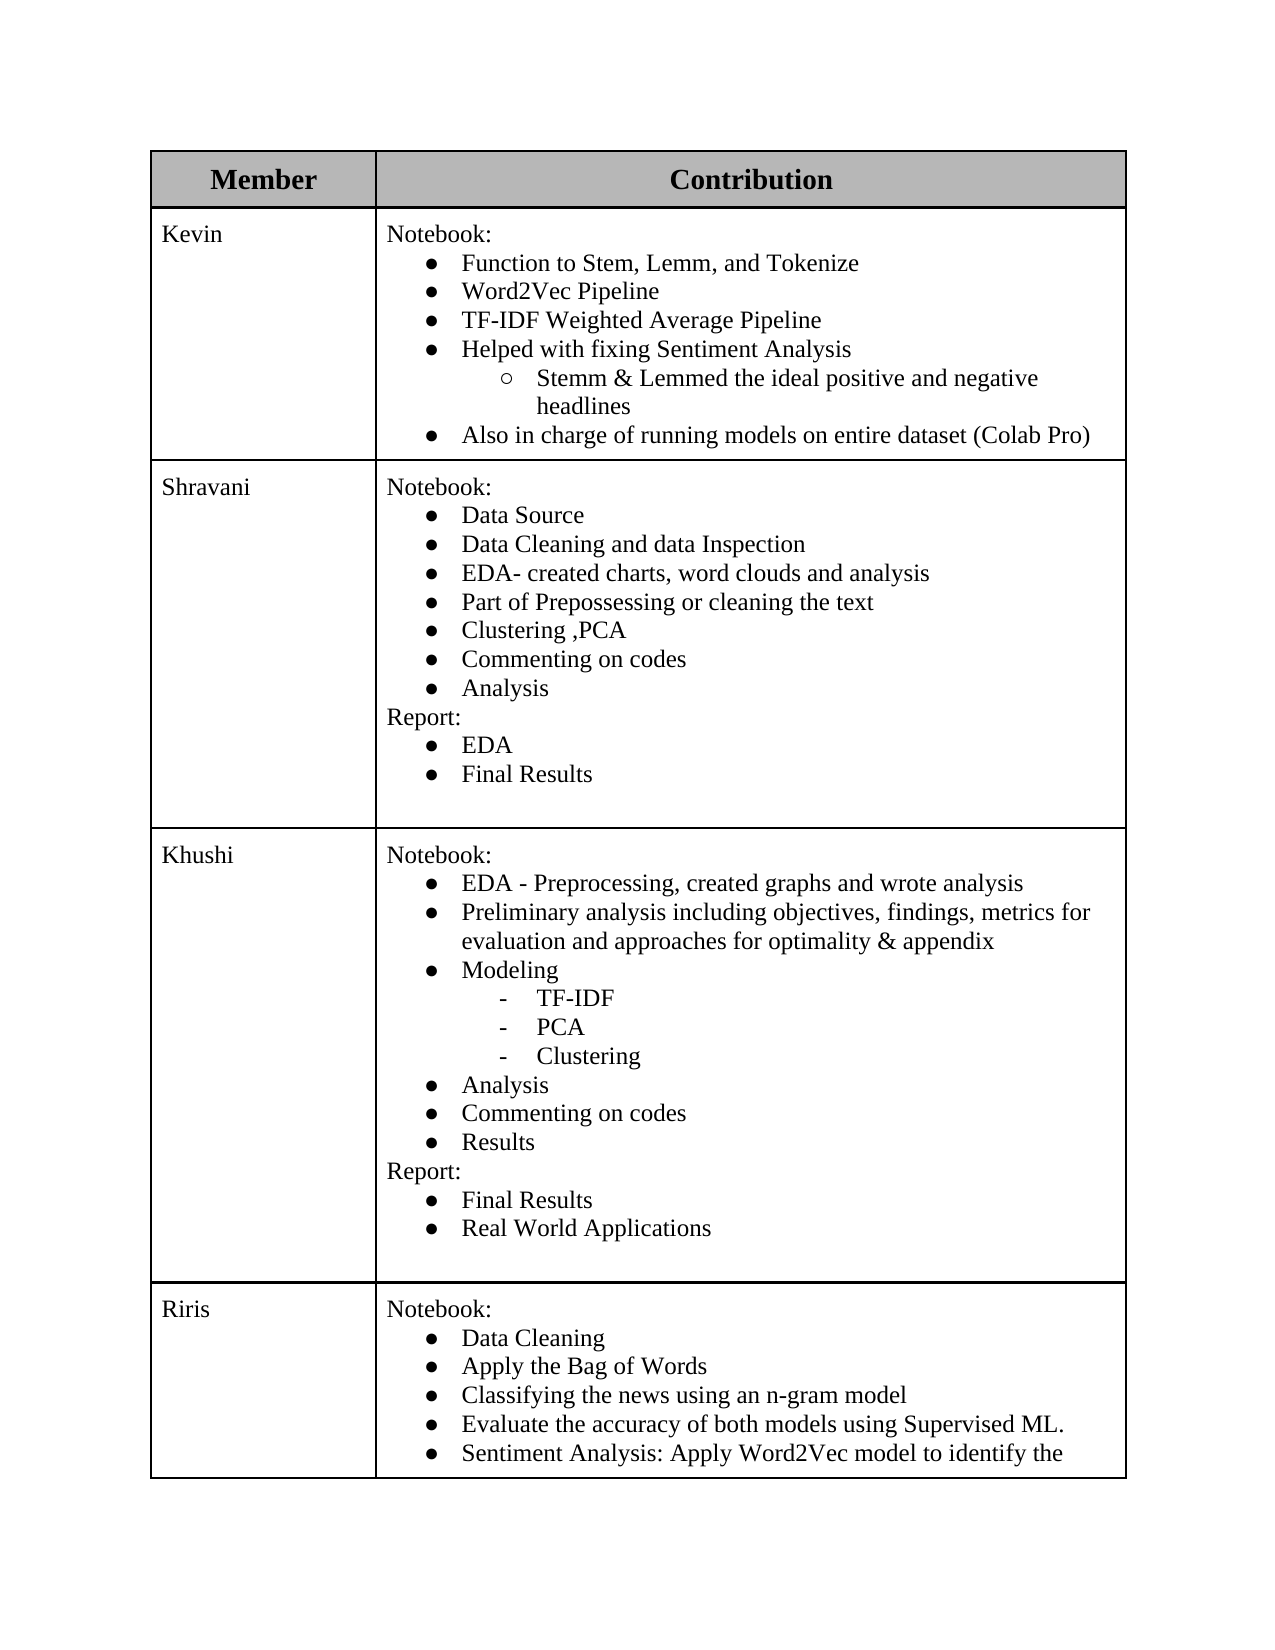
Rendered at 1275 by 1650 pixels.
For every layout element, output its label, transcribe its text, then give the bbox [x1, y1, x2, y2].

table_cell Shravani [152, 461, 375, 827]
table_cell Khushi [152, 829, 375, 1281]
table_cell Notebook: Function to Stem, Lemm, and Tokenize Word2Vec Pipeline TF-IDF Weighted Average Pipeline Helped with fixing Sentiment Analysis Stemm & Lemmed the ideal positive and negative headlines Also in charge of running models on entire dataset (Colab Pro) [377, 209, 1125, 459]
table_cell Notebook: EDA - Preprocessing, created graphs and wrote analysis Preliminary analysis including objectives, findings, metrics for evaluation and approaches for optimality & appendix Modeling TF-IDF PCA Clustering Analysis Commenting on codes Results Report: Final Results Real World Applications [377, 829, 1125, 1281]
table_cell Riris [152, 1284, 375, 1477]
table_header Contribution [377, 152, 1125, 206]
table_cell Kevin [152, 209, 375, 459]
table_header Member [152, 152, 375, 206]
table_cell Notebook: Data Source Data Cleaning and data Inspection EDA- created charts, word clouds and analysis Part of Prepossessing or cleaning the text Clustering ,PCA Commenting on codes Analysis Report: EDA Final Results [377, 461, 1125, 827]
